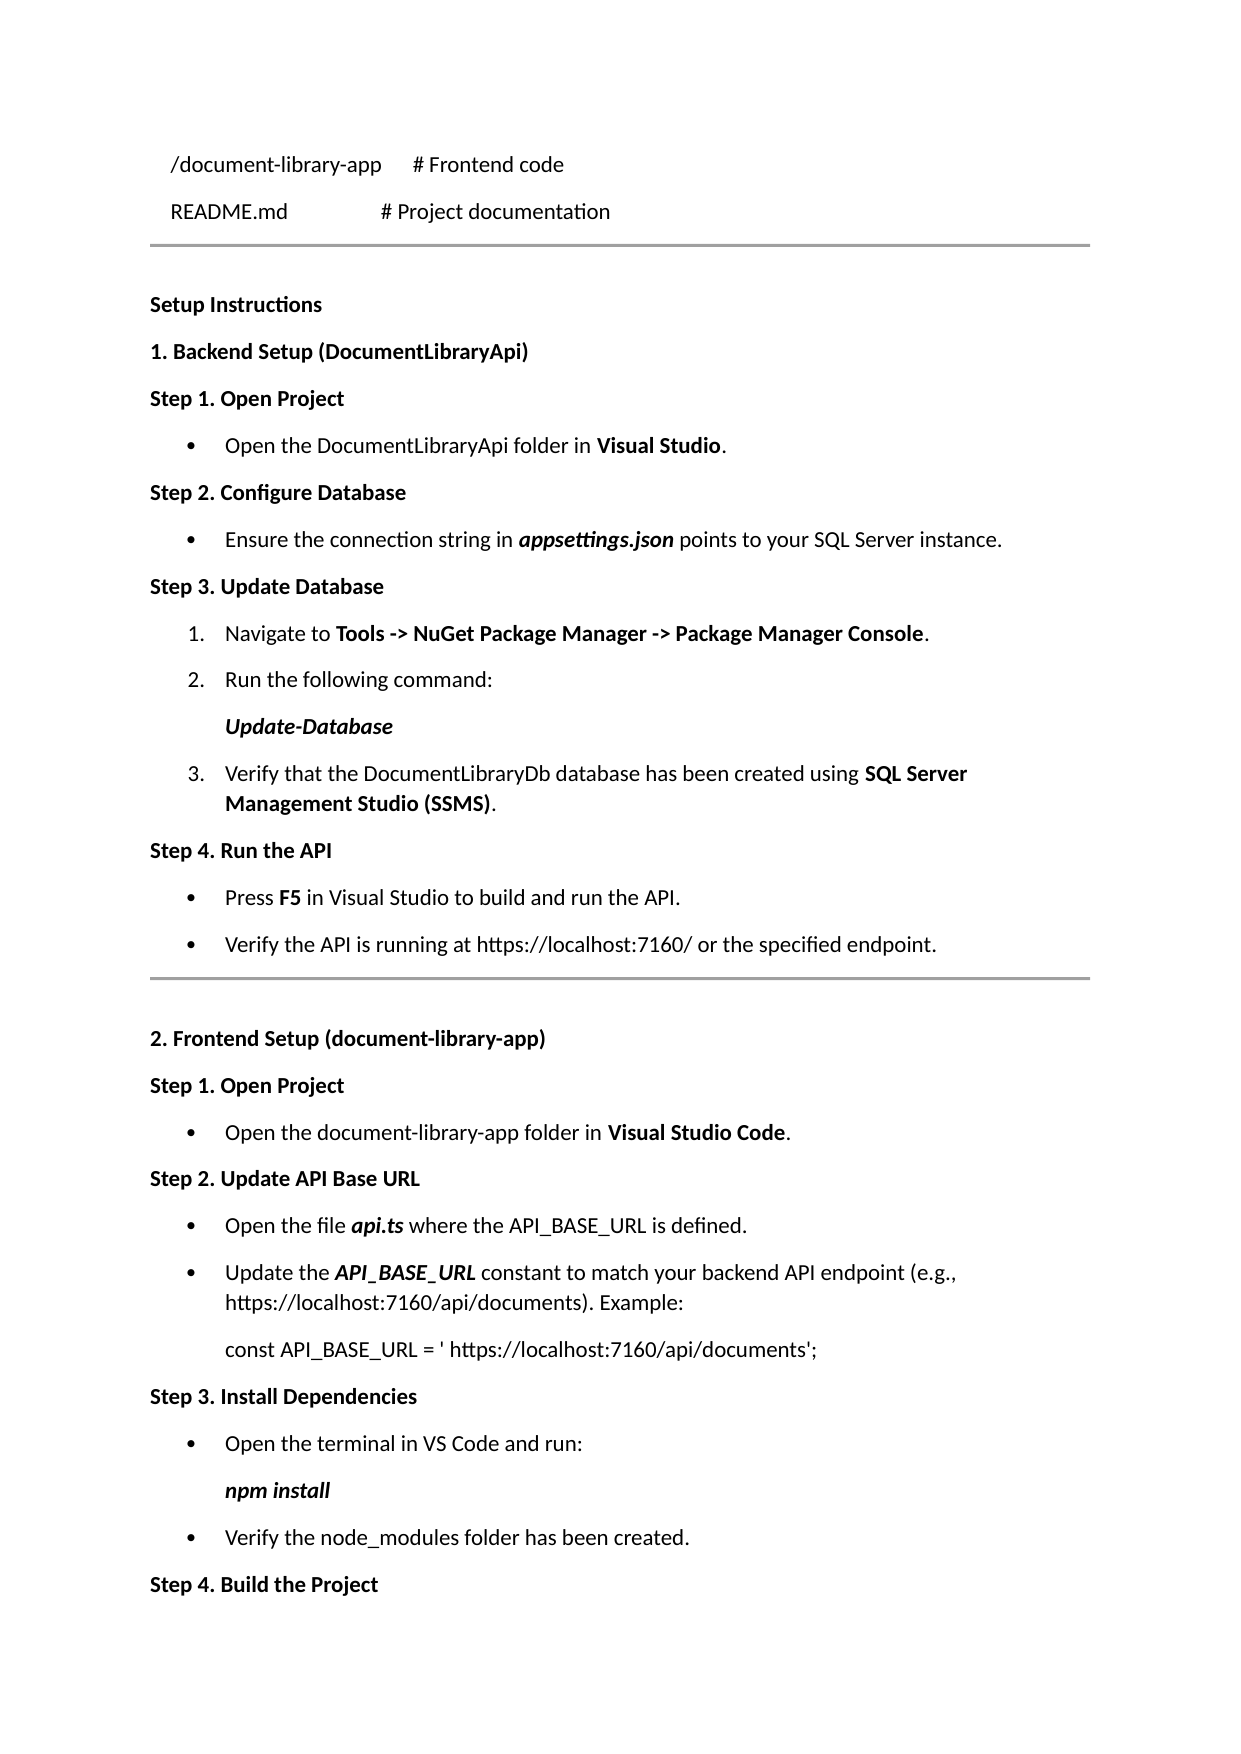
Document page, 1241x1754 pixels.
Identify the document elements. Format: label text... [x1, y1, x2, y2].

list Open the document-library-app folder in Visual Studio Code. [187, 1118, 1090, 1146]
list Verify the node_modules folder has been created. [187, 1523, 1090, 1551]
list Navigate to Tools -> NuGet Package Manager -> Package Manager Console. [187, 619, 1090, 647]
list Update the API_BASE_URL constant to match your backend API endpoint (e.g., https://localhost:7160/api/documents). Example: [187, 1258, 1090, 1317]
list Open the file api.ts where the API_BASE_URL is defined. [187, 1211, 1090, 1239]
list Ensure the connection string in appsettings.json points to your SQL Server instance. [187, 525, 1090, 553]
text /document-library-app # Frontend code [150, 150, 1090, 178]
text Step 1. Open Project [150, 1071, 1090, 1099]
text README.md # Project documentation [150, 197, 1090, 225]
text Step 2. Configure Database [150, 478, 1090, 506]
text Step 3. Install Dependencies [150, 1382, 1090, 1410]
text const API_BASE_URL = ' https://localhost:7160/api/documents'; [150, 1335, 1090, 1363]
list Press F5 in Visual Studio to build and run the API. [187, 883, 1090, 911]
list Verify the API is running at https://localhost:7160/ or the specified endpoint. [187, 930, 1090, 958]
text Setup Instructions [150, 291, 1090, 319]
text Update-Database [150, 712, 1090, 741]
text Step 2. Update API Base URL [150, 1164, 1090, 1193]
list Open the terminal in VS Code and run: [187, 1429, 1090, 1457]
text 2. Frontend Setup (document-library-app) [150, 1024, 1090, 1052]
text npm install [150, 1476, 1090, 1504]
text Step 1. Open Project [150, 384, 1090, 412]
list Open the DocumentLibraryApi folder in Visual Studio. [187, 431, 1090, 459]
text Step 3. Update Database [150, 572, 1090, 600]
text Step 4. Run the API [150, 836, 1090, 864]
list Run the following command: [187, 666, 1090, 694]
text 1. Backend Setup (DocumentLibraryApi) [150, 337, 1090, 366]
list Verify that the DocumentLibraryDb database has been created using SQL Server Management Studio (SSMS). [187, 759, 1090, 818]
text Step 4. Build the Project [150, 1570, 1090, 1598]
